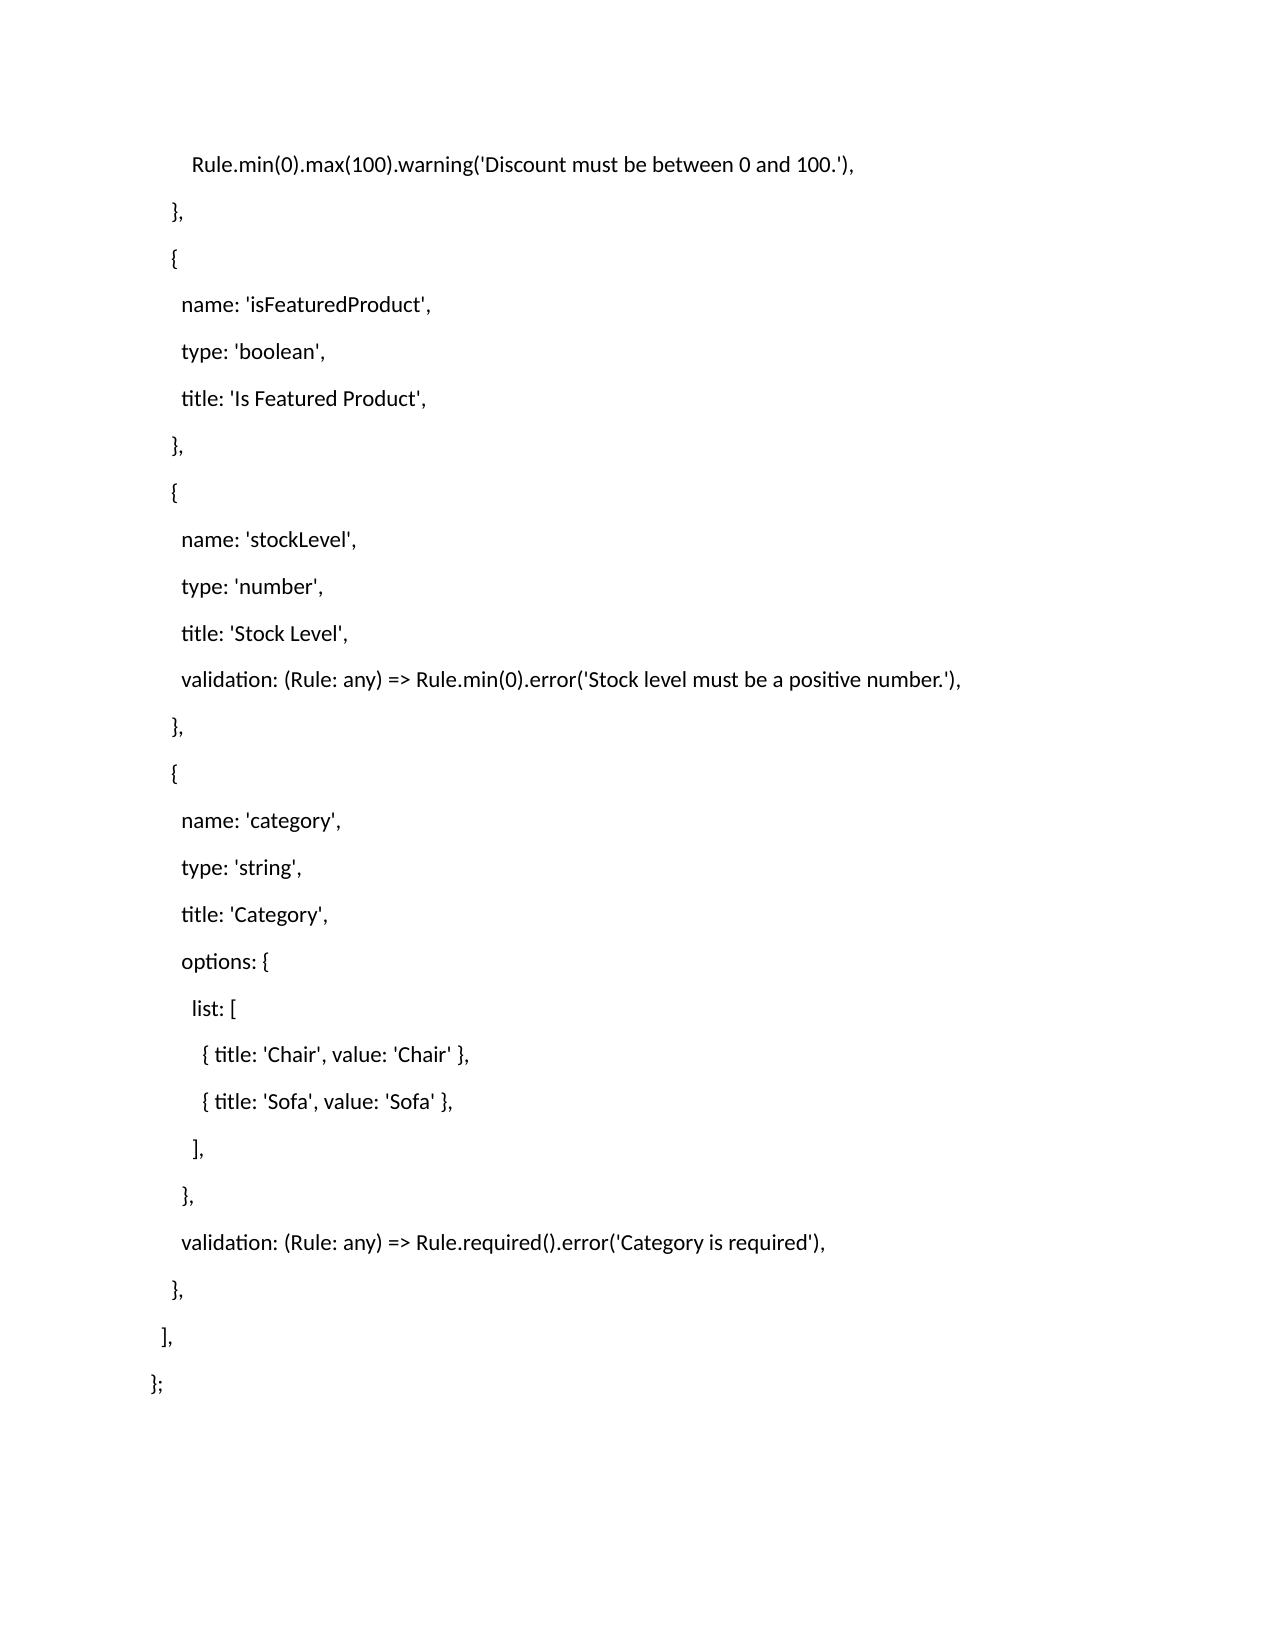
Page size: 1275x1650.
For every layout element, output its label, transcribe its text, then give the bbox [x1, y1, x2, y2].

text { title: 'Sofa', value: 'Sofa' }, [150, 1087, 1125, 1116]
text title: 'Is Featured Product', [150, 384, 1125, 412]
text title: 'Stock Level', [150, 619, 1125, 647]
text title: 'Category', [150, 900, 1125, 928]
text }, [150, 431, 1125, 459]
text { title: 'Chair', value: 'Chair' }, [150, 1041, 1125, 1069]
text ], [150, 1322, 1125, 1350]
text Rule.min(0).max(100).warning('Discount must be between 0 and 100.'), [150, 150, 1125, 178]
text { [150, 478, 1125, 506]
text }, [150, 1275, 1125, 1303]
text options: { [150, 947, 1125, 975]
text }, [150, 197, 1125, 225]
text type: 'boolean', [150, 337, 1125, 366]
text }; [150, 1369, 1125, 1397]
text validation: (Rule: any) => Rule.min(0).error('Stock level must be a positive number.'), [150, 666, 1125, 694]
text name: 'stockLevel', [150, 525, 1125, 553]
text { [150, 759, 1125, 787]
text type: 'number', [150, 572, 1125, 600]
text }, [150, 1181, 1125, 1209]
text name: 'category', [150, 806, 1125, 834]
text list: [ [150, 994, 1125, 1022]
text name: 'isFeaturedProduct', [150, 291, 1125, 319]
text validation: (Rule: any) => Rule.required().error('Category is required'), [150, 1228, 1125, 1256]
text ], [150, 1134, 1125, 1162]
text }, [150, 712, 1125, 741]
text { [150, 244, 1125, 272]
text type: 'string', [150, 853, 1125, 881]
